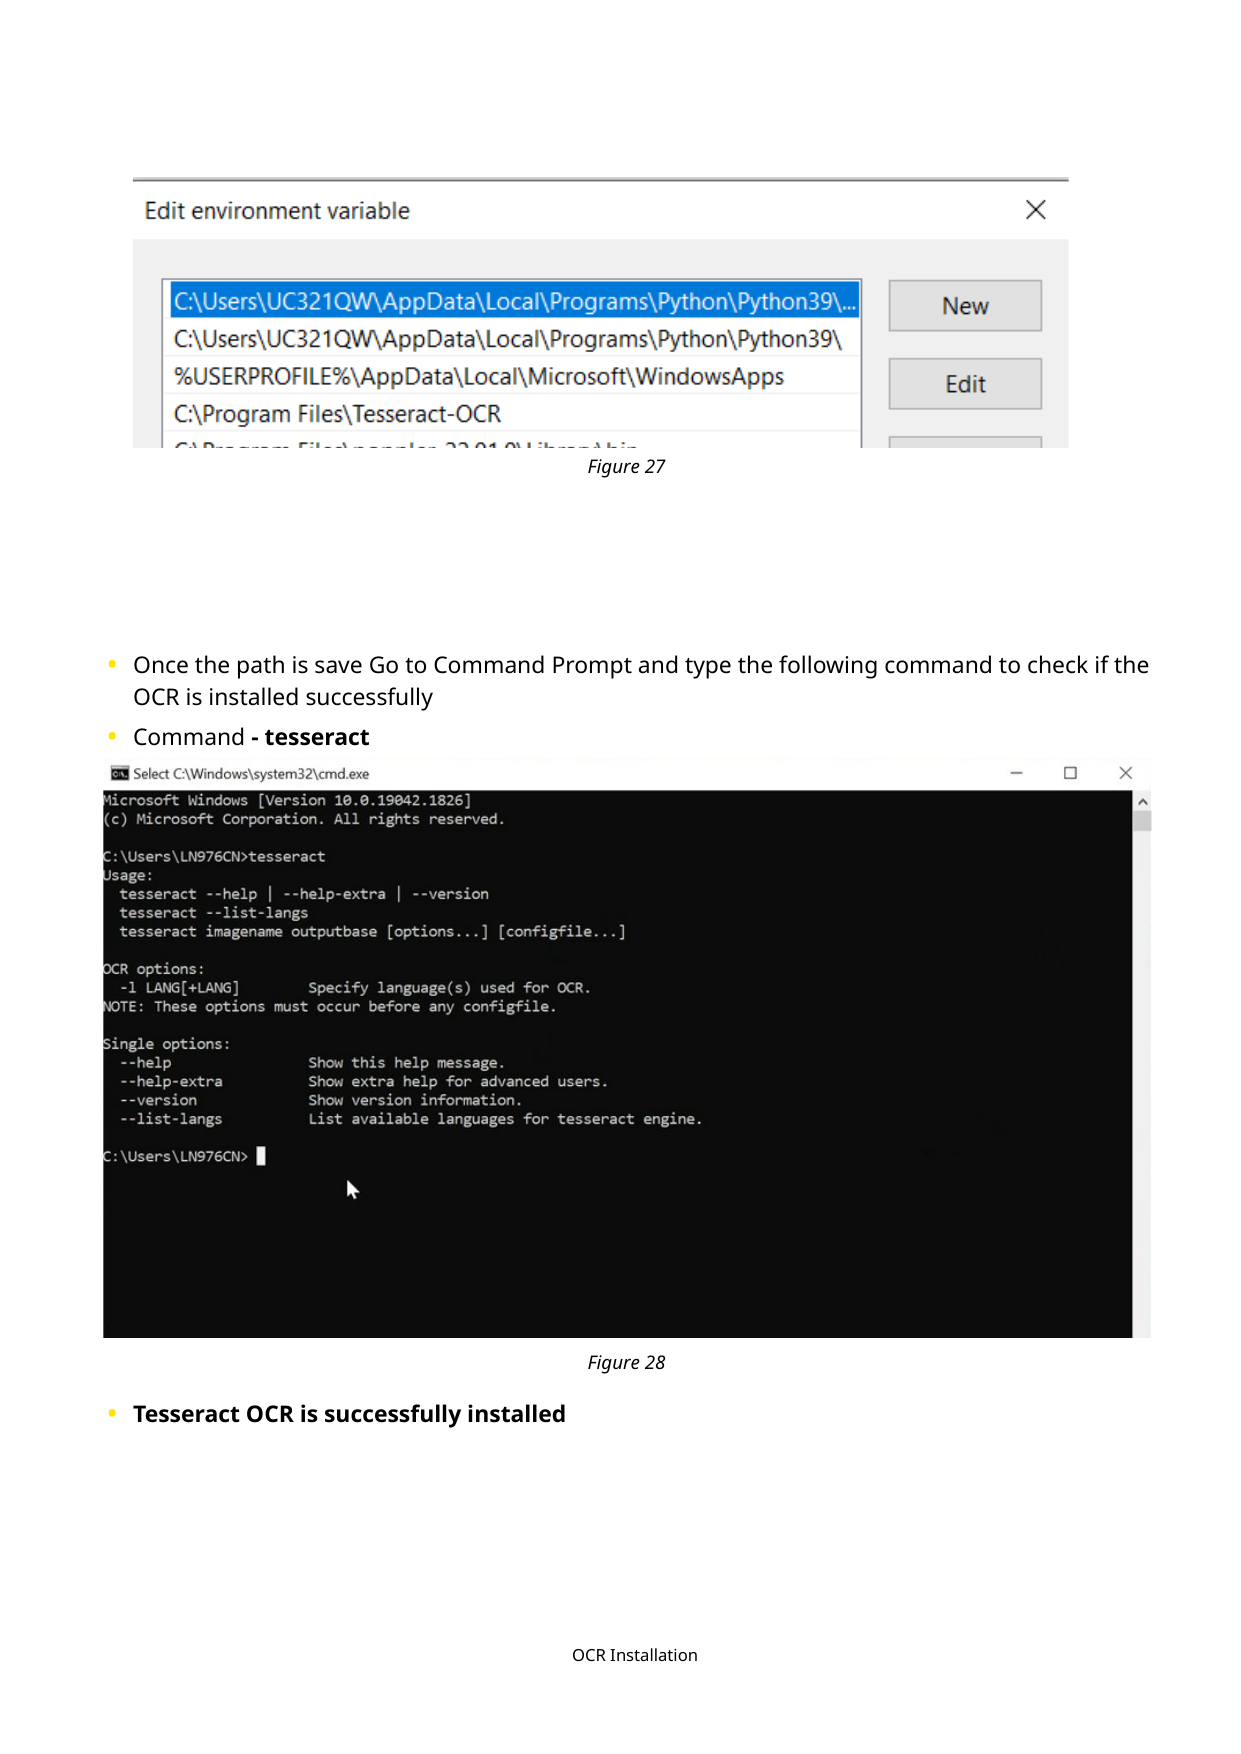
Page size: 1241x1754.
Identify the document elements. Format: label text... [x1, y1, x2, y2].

list Once the path is save Go to Command Prompt and type the following command to check if the OCR is installed successfully [107, 647, 1152, 712]
text Figure 28 [103, 1350, 1152, 1375]
picture [103, 758, 1152, 1338]
picture [132, 177, 1069, 448]
text Figure 27 [103, 453, 1152, 479]
list Tesseract OCR is successfully installed [107, 1396, 1152, 1430]
list Command - tesseract [107, 718, 1152, 753]
